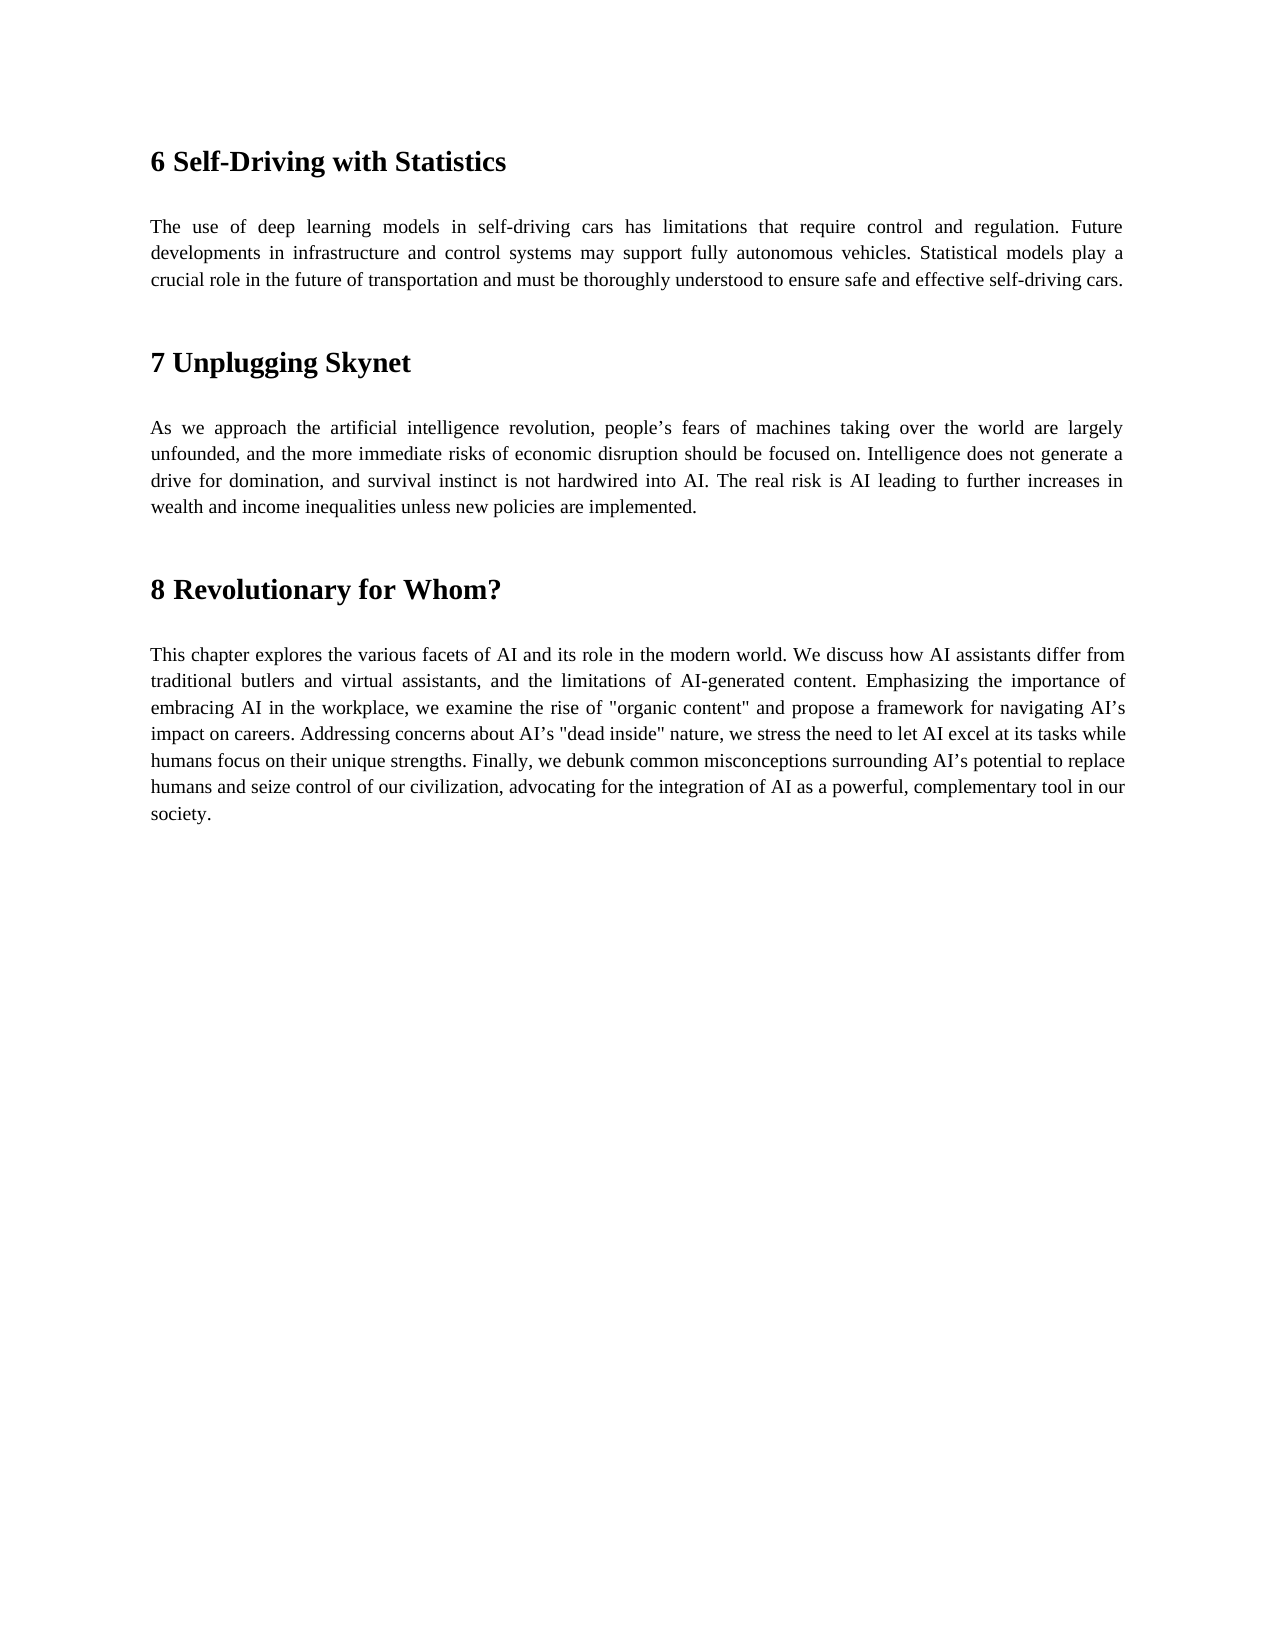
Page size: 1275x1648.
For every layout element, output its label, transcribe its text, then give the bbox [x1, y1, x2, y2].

subtitle Unplugging Skynet [150, 345, 1144, 379]
text The use of deep learning models in self-driving cars has limitations that require control and regulation. Future developments in infrastructure and control systems may support fully autonomous vehicles. Statistical models play a crucial role in the future of transportation and must be thoroughly understood to ensure safe and effective self-driving cars. [150, 215, 1125, 291]
text This chapter explores the various facets of AI and its role in the modern world. We discuss how AI assistants differ from traditional butlers and virtual assistants, and the limitations of AI-generated content. Emphasizing the importance of embracing AI in the workplace, we examine the rise of "organic content" and propose a framework for navigating AI’s impact on careers. Addressing concerns about AI’s "dead inside" nature, we stress the need to let AI excel at its tasks while humans focus on their unique strengths. Finally, we debunk common misconceptions surrounding AI’s potential to replace humans and seize control of our civilization, advocating for the integration of AI as a powerful, complementary tool in our society. [150, 643, 1127, 824]
subtitle Self-Driving with Statistics [150, 144, 1144, 178]
text As we approach the artificial intelligence revolution, people’s fears of machines taking over the world are largely unfounded, and the more immediate risks of economic disruption should be focused on. Intelligence does not generate a drive for domination, and survival instinct is not hardwired into AI. The real risk is AI leading to further increases in wealth and income inequalities unless new policies are implemented. [150, 416, 1125, 518]
subtitle Revolutionary for Whom? [150, 572, 1144, 606]
